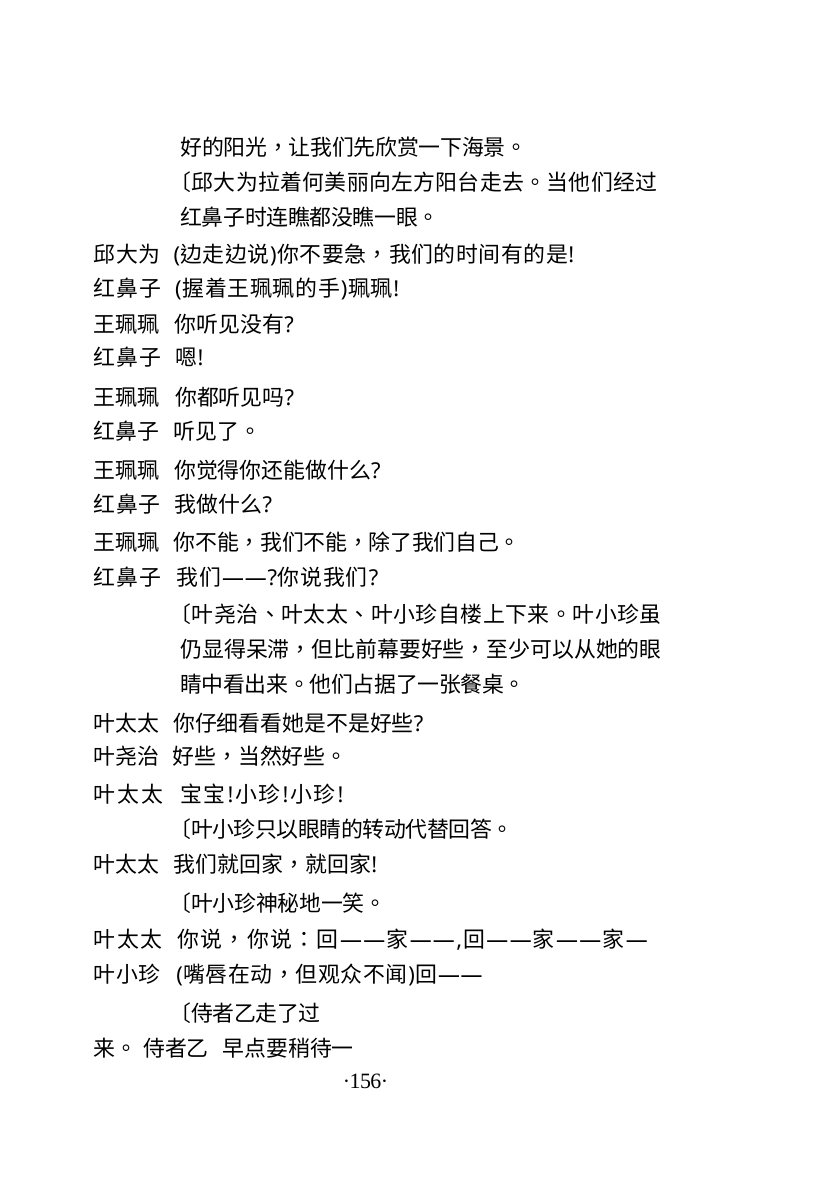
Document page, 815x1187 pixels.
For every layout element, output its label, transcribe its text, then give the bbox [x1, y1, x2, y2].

text 邱大为 (边走边说)你不要急，我们的时间有的是! 红鼻子 (握着王珮珮的手)珮珮! [94, 239, 594, 302]
text 叶太太 宝宝!小珍!小珍! [94, 780, 692, 808]
text 好的阳光，让我们先欣赏一下海景。 [180, 134, 692, 161]
text 王珮珮 你不能，我们不能，除了我们自己。 红鼻子 我们——?你说我们? [94, 527, 526, 592]
text 〔叶小珍神秘地一笑。 [169, 889, 692, 917]
text 〔叶尧治、叶太太、叶小珍自楼上下来。叶小珍虽 仍显得呆滞，但比前幕要好些，至少可以从她的眼 睛中看出来。他们占据了一张餐桌。 [169, 598, 663, 699]
text 〔邱大为拉着何美丽向左方阳台走去。当他们经过 红鼻子时连瞧都没瞧一眼。 [169, 167, 659, 231]
text 叶太太 你仔细看看她是不是好些? [94, 708, 692, 737]
text 叶太太 你说，你说：回——家——,回——家——家— 叶小珍 (嘴唇在动，但观众不闻)回—— [94, 924, 659, 988]
text 王珮珮 你觉得你还能做什么? 红鼻子 我做什么? [94, 455, 387, 519]
text 王珮珮 你听见没有? 红鼻子 嗯! [94, 309, 301, 372]
text 〔叶小珍只以眼睛的转动代替回答。 叶太太 我们就回家，就回家! [94, 814, 514, 878]
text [94, 998, 363, 1062]
text 王珮珮 你都听见吗? 红鼻子 听见了。 [94, 382, 301, 445]
text 叶尧治 好些，当然好些。 [94, 743, 692, 770]
